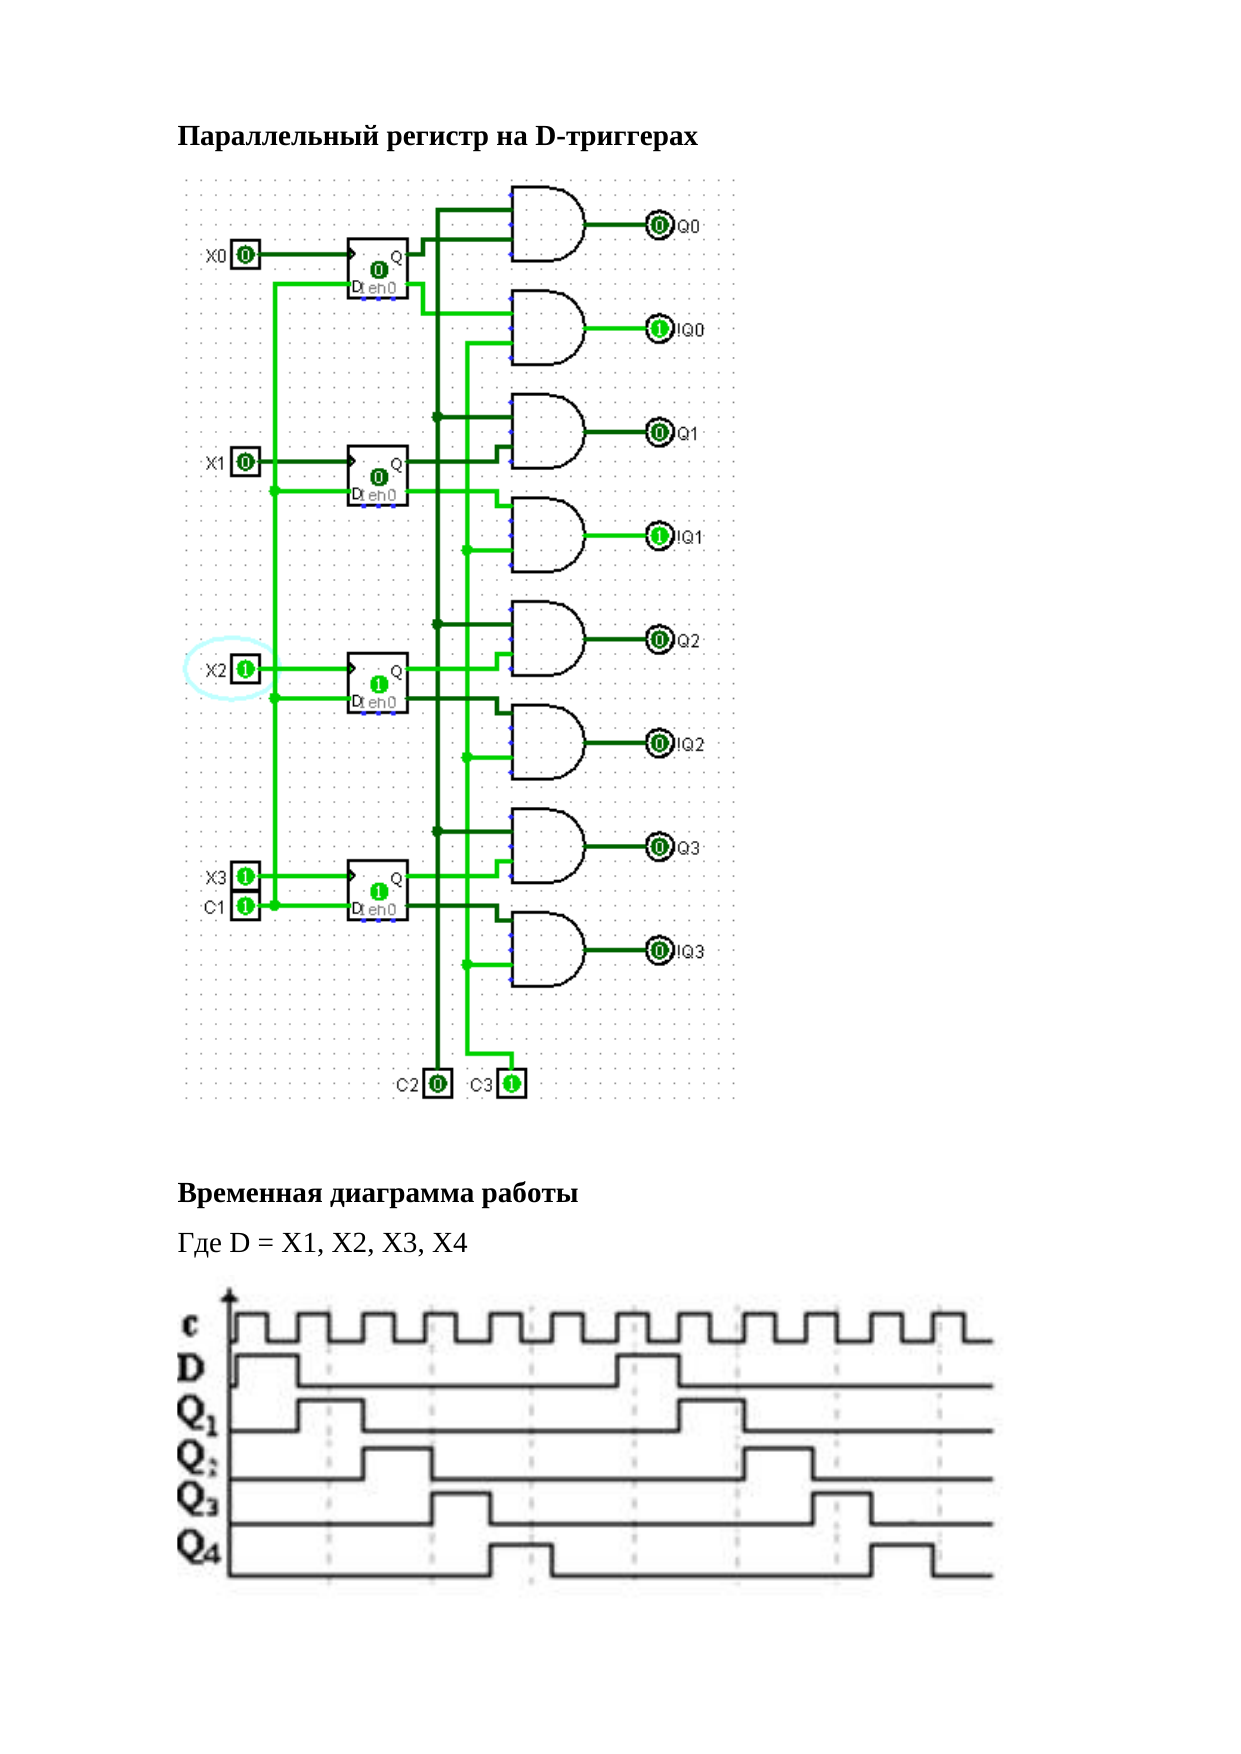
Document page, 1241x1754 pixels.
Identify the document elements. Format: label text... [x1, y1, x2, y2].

text Где D = X1, X2, X3, X4 [177, 1225, 1152, 1259]
picture [177, 168, 736, 1108]
text Временная диаграмма работы [177, 1175, 1152, 1209]
text Параллельный регистр на D-триггерах [177, 118, 1152, 152]
picture [177, 1275, 1011, 1606]
